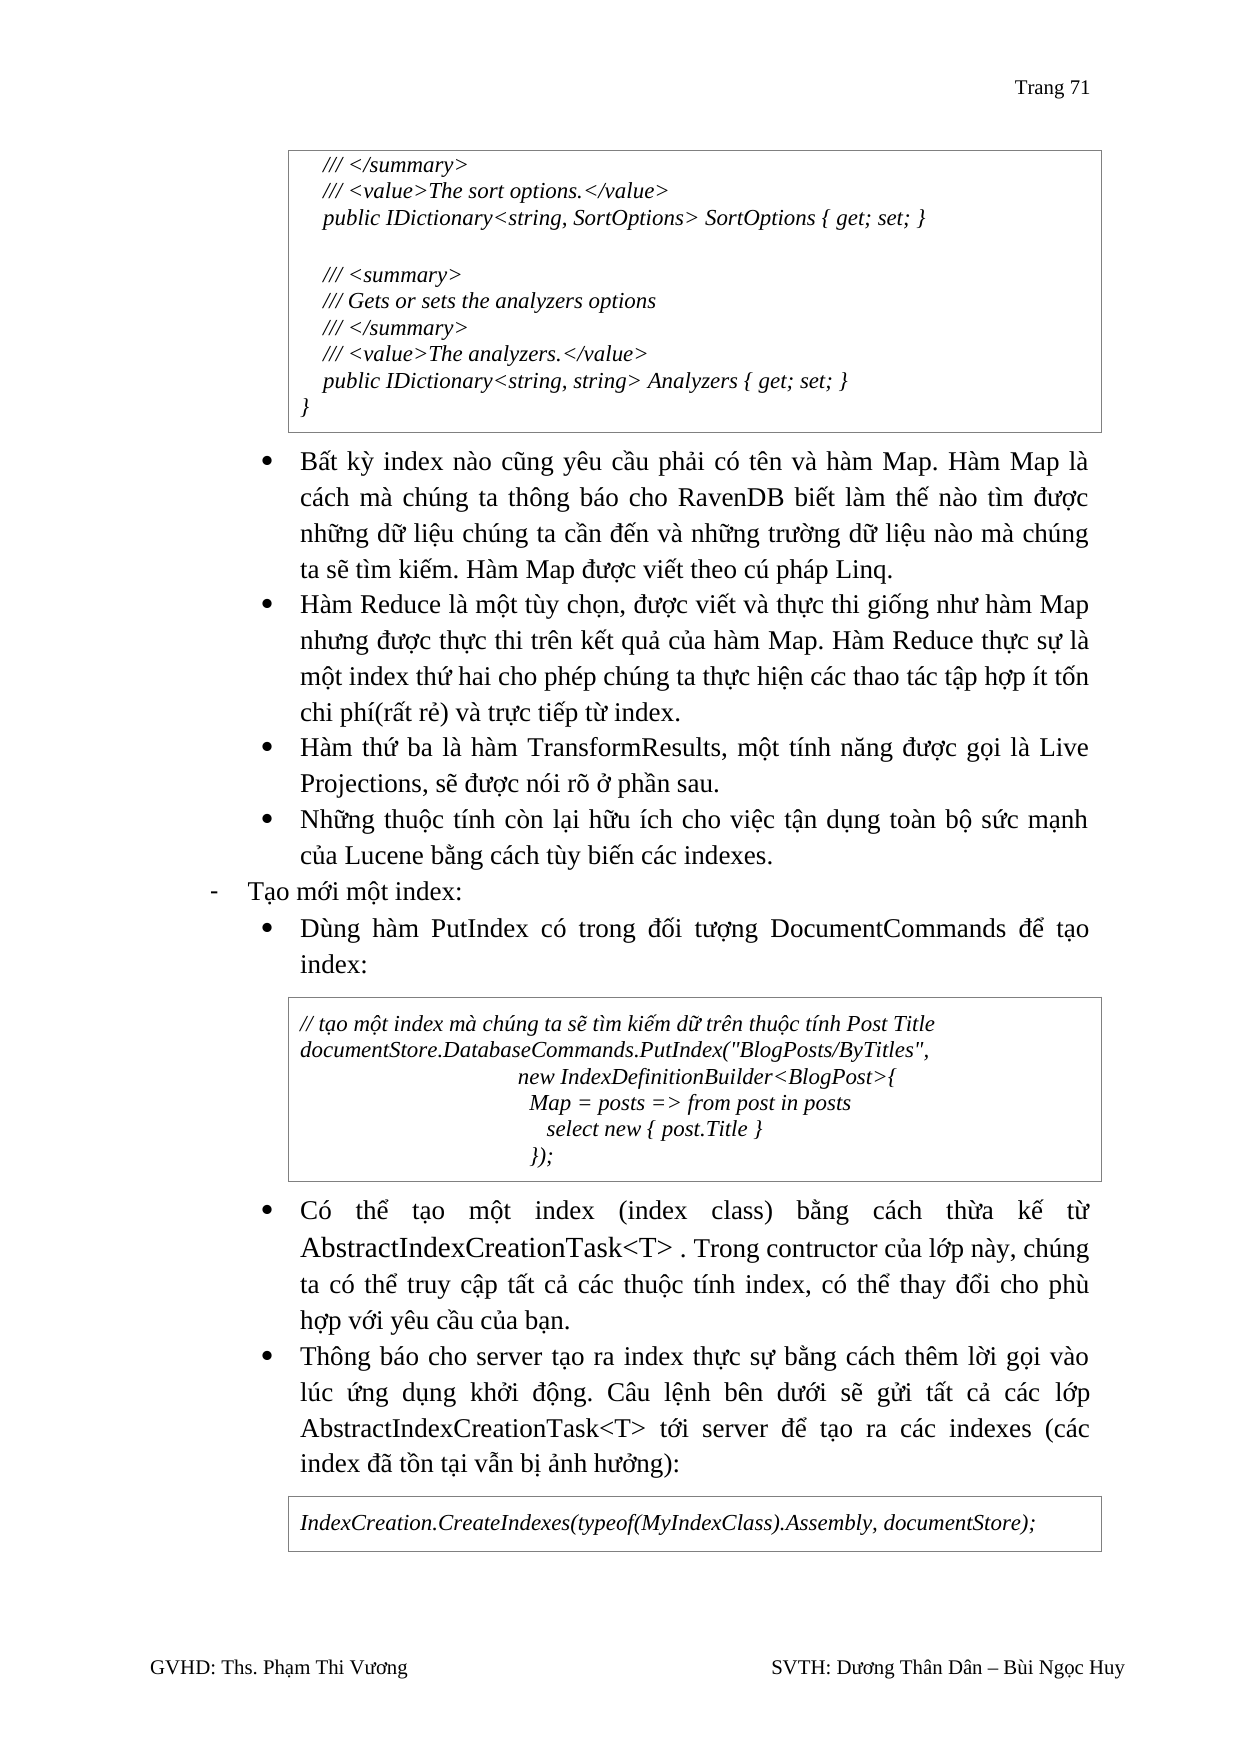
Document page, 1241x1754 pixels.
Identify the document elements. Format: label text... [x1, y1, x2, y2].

list Dùng hàm PutIndex có trong đối tượng DocumentCommands để tạo index: [262, 912, 1090, 979]
table_header IndexCreation.CreateIndexes(typeof(MyIndexClass).Assembly, documentStore); [289, 1497, 1101, 1551]
list Hàm Reduce là một tùy chọn, được viết và thực thi giống như hàm Map nhưng được thực thi trên kết quả của hàm Map. Hàm Reduce thực sự là một index thứ hai cho phép chúng ta thực hiện các thao tác tập hợp ít tốn chi phí(rất rẻ) và trực tiếp từ index. [262, 588, 1090, 727]
list Bất kỳ index nào cũng yêu cầu phải có tên và hàm Map. Hàm Map là cách mà chúng ta thông báo cho RavenDB biết làm thế nào tìm được những dữ liệu chúng ta cần đến và những trường dữ liệu nào mà chúng ta sẽ tìm kiếm. Hàm Map được viết theo cú pháp Linq. [262, 445, 1090, 584]
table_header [289, 151, 1101, 432]
list Thông báo cho server tạo ra index thực sự bằng cách thêm lời gọi vào lúc ứng dụng khởi động. Câu lệnh bên dưới sẽ gửi tất cả các lớp AbstractIndexCreationTask<T> tới server để tạo ra các indexes (các index đã tồn tại vẫn bị ảnh hưởng): [262, 1340, 1090, 1478]
list Có thể tạo một index (index class) bằng cách thừa kế từ AbstractIndexCreationTask<T> . Trong contructor của lớp này, chúng ta có thể truy cập tất cả các thuộc tính index, có thể thay đổi cho phù hợp với yêu cầu của bạn. [262, 1194, 1090, 1336]
table_header // tạo một index mà chúng ta sẽ tìm kiếm dữ trên thuộc tính Post Title documentStore.DatabaseCommands.PutIndex("BlogPosts/ByTitles", new IndexDefinitionBuilder<BlogPost>{ Map = posts => from post in posts select new { post.Title } }); [289, 998, 1101, 1181]
list Những thuộc tính còn lại hữu ích cho việc tận dụng toàn bộ sức mạnh của Lucene bằng cách tùy biến các indexes. [262, 803, 1090, 870]
list Tạo mới một index: [210, 874, 1090, 908]
list Hàm thứ ba là hàm TransformResults, một tính năng được gọi là Live Projections, sẽ được nói rõ ở phần sau. [262, 731, 1090, 798]
